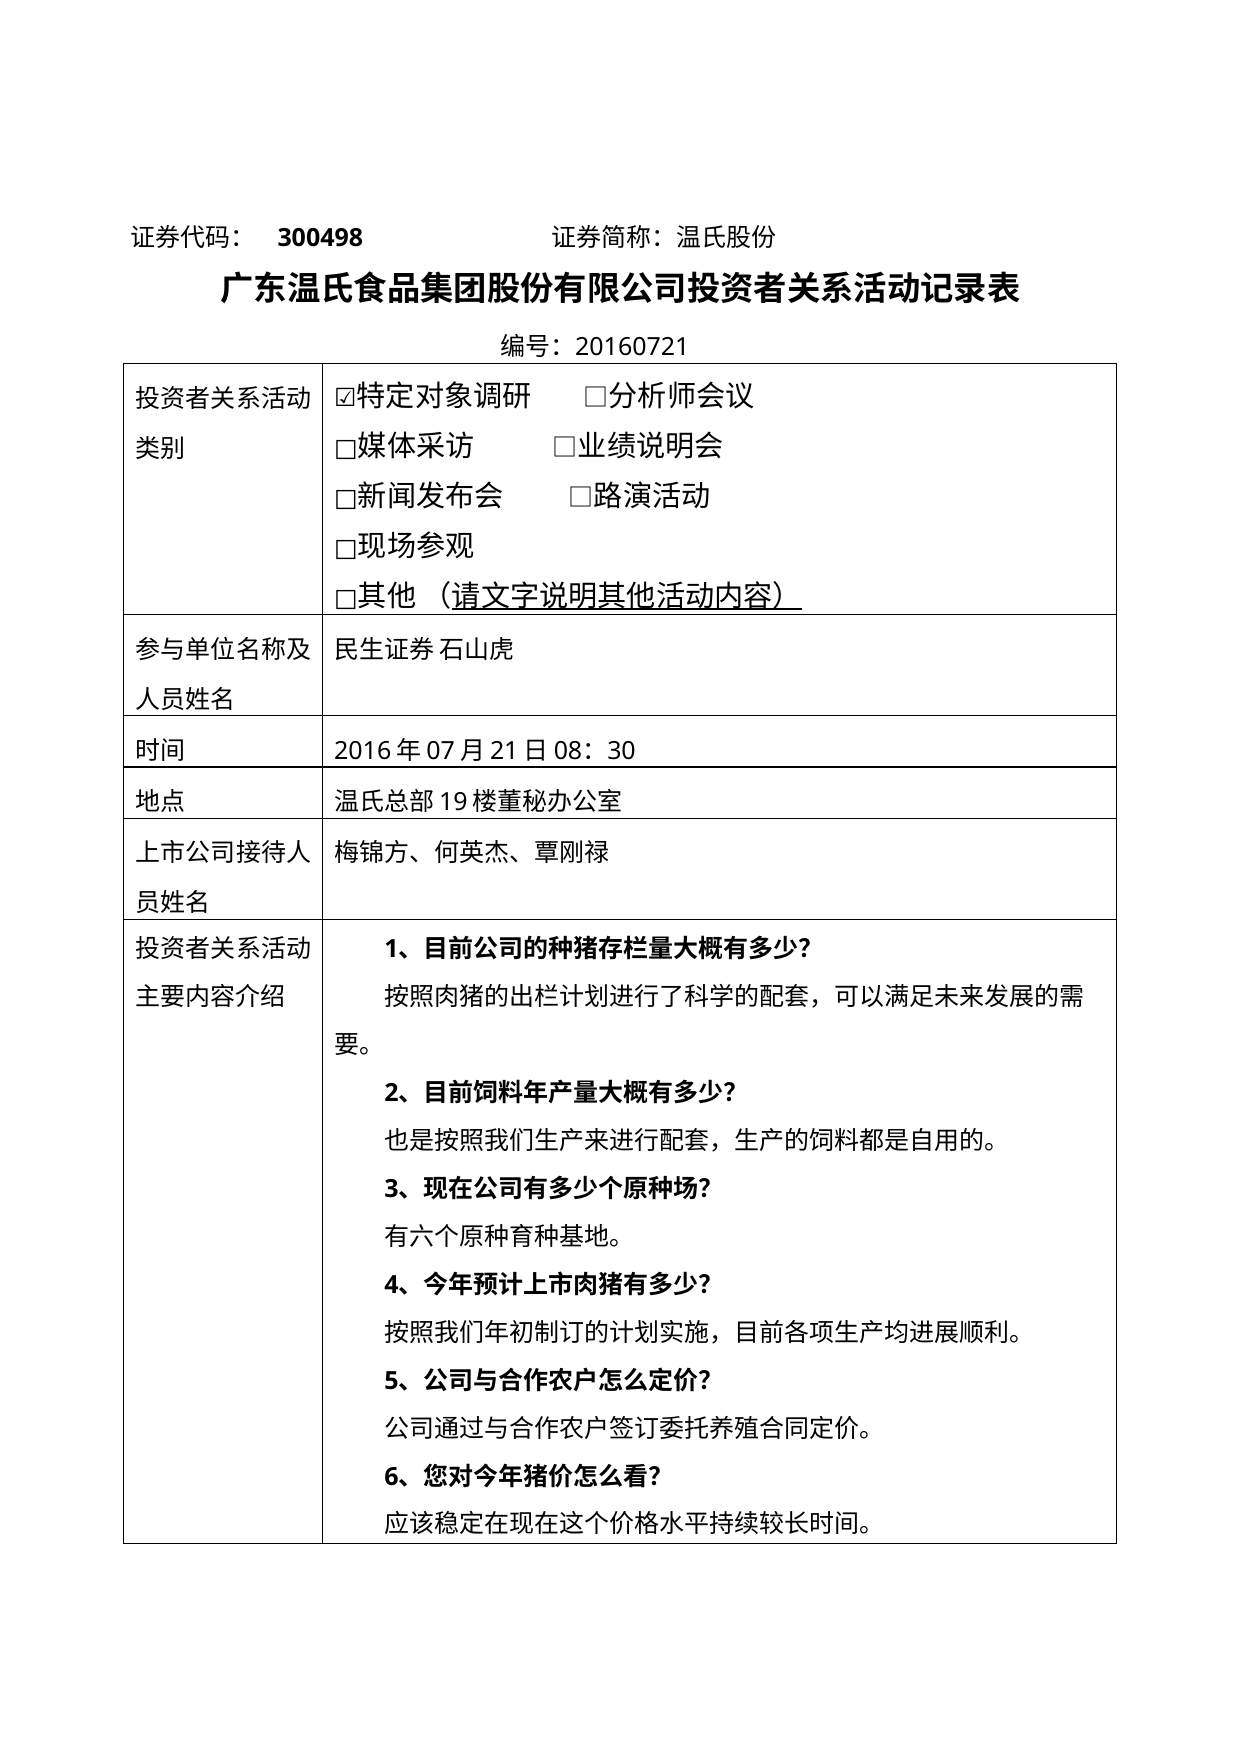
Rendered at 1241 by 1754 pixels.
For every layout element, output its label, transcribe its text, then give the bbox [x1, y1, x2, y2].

text 编号：20160721 [130, 322, 1110, 363]
table_cell 参与单位名称及人员姓名 [124, 615, 322, 715]
table_cell 2016年07月21日08：30 [323, 716, 1116, 766]
table_cell 投资者关系活动主要内容介绍 [124, 920, 322, 1542]
table_cell 上市公司接待人员姓名 [124, 819, 322, 918]
table_cell 民生证券 石山虎 [323, 615, 1116, 715]
table_cell 地点 [124, 768, 322, 817]
table_header 投资者关系活动类别 [124, 364, 322, 614]
table_header ☑特定对象调研 □分析师会议 □媒体采访 □业绩说明会 □新闻发布会 □路演活动 □现场参观 □其他 （请文字说明其他活动内容） [323, 364, 1116, 614]
text 证券代码： 300498 证券简称：温氏股份 [130, 213, 1110, 255]
table_cell 温氏总部19楼董秘办公室 [323, 768, 1116, 817]
table_cell 梅锦方、何英杰、覃刚禄 [323, 819, 1116, 918]
table_cell 时间 [124, 716, 322, 766]
text 广东温氏食品集团股份有限公司投资者关系活动记录表 [130, 267, 1110, 309]
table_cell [323, 920, 1116, 1542]
